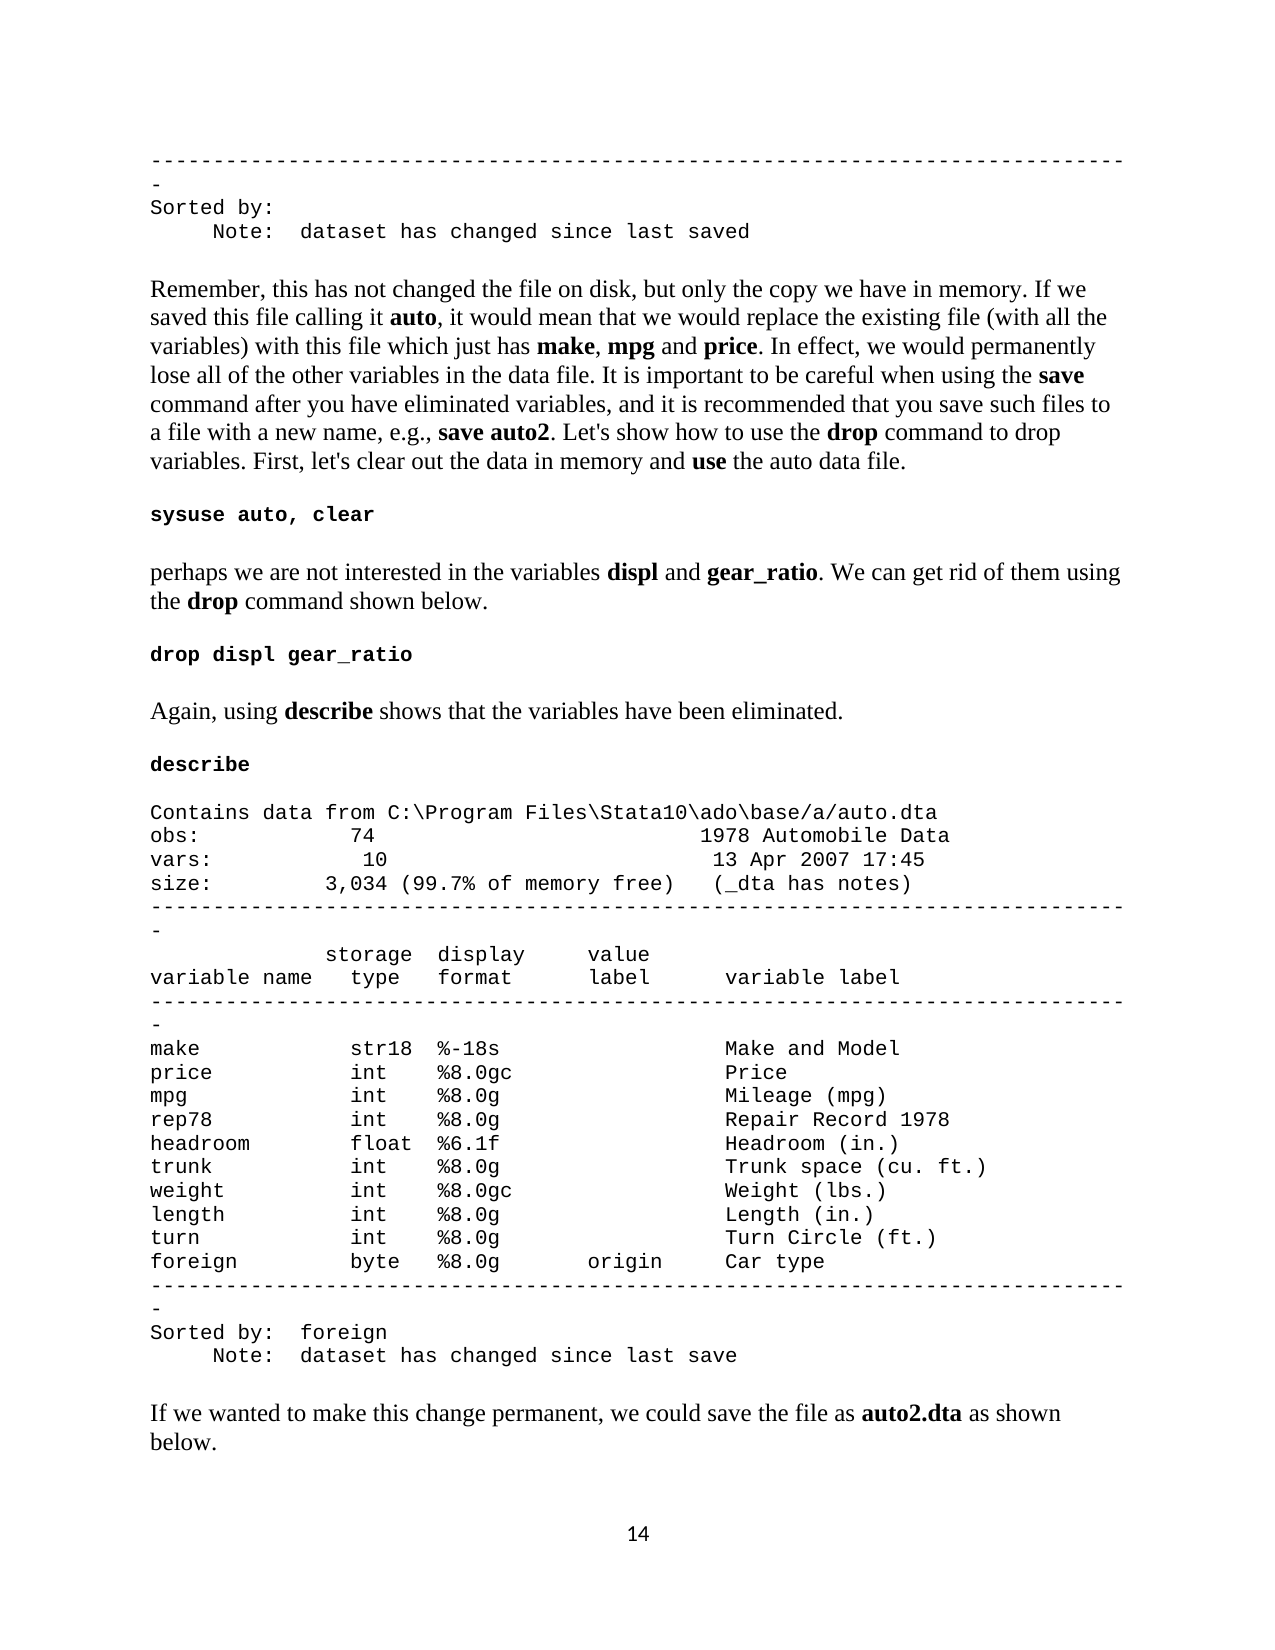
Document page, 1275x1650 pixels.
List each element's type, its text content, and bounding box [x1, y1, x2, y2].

text price int %8.0gc Price [150, 1062, 1125, 1085]
text Remember, this has not changed the file on disk, but only the copy we have in memory. If we saved this file calling it auto, it would mean that we would replace the existing file (with all the variables) with this file which just has make, mpg and price. In effect, we would permanently lose all of the other variables in the data file. It is important to be careful when using the save command after you have eliminated variables, and it is recommended that you save such files to a file with a new name, e.g., save auto2. Let's show how to use the drop command to drop variables. First, let's clear out the data in memory and use the auto data file. [150, 274, 1125, 475]
text Sorted by: foreign [150, 1322, 1125, 1346]
text perhaps we are not interested in the variables displ and gear_ratio. We can get rid of them using the drop command shown below. [150, 557, 1125, 614]
text Again, using describe shows that the variables have been eliminated. [150, 696, 1125, 725]
text make str18 %-18s Make and Model [150, 1038, 1125, 1062]
text vars: 10 13 Apr 2007 17:45 [150, 849, 1125, 873]
text Sorted by: [150, 197, 1125, 221]
text If we wanted to make this change permanent, we could save the file as auto2.dta as shown below. [150, 1398, 1125, 1456]
text length int %8.0g Length (in.) [150, 1204, 1125, 1227]
text size: 3,034 (99.7% of memory free) (_dta has notes) [150, 873, 1125, 896]
text ------------------------------------------------------------------------------- [150, 991, 1125, 1038]
text variable name type format label variable label [150, 967, 1125, 991]
text Contains data from C:\Program Files\Stata10\ado\base/a/auto.dta [150, 802, 1125, 825]
text obs: 74 1978 Automobile Data [150, 825, 1125, 849]
text storage display value [150, 943, 1125, 967]
text weight int %8.0gc Weight (lbs.) [150, 1180, 1125, 1204]
text Note: dataset has changed since last saved [150, 221, 1125, 244]
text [150, 150, 1125, 197]
text sysuse auto, clear [150, 504, 1125, 528]
text rep78 int %8.0g Repair Record 1978 [150, 1109, 1125, 1133]
text ------------------------------------------------------------------------------- [150, 1274, 1125, 1322]
text drop displ gear_ratio [150, 644, 1125, 667]
text foreign byte %8.0g origin Car type [150, 1251, 1125, 1274]
text ------------------------------------------------------------------------------- [150, 896, 1125, 943]
text trunk int %8.0g Trunk space (cu. ft.) [150, 1156, 1125, 1180]
text turn int %8.0g Turn Circle (ft.) [150, 1227, 1125, 1251]
text headroom float %6.1f Headroom (in.) [150, 1133, 1125, 1156]
text mpg int %8.0g Mileage (mpg) [150, 1085, 1125, 1109]
text describe [150, 754, 1125, 778]
text Note: dataset has changed since last save [150, 1346, 1125, 1369]
